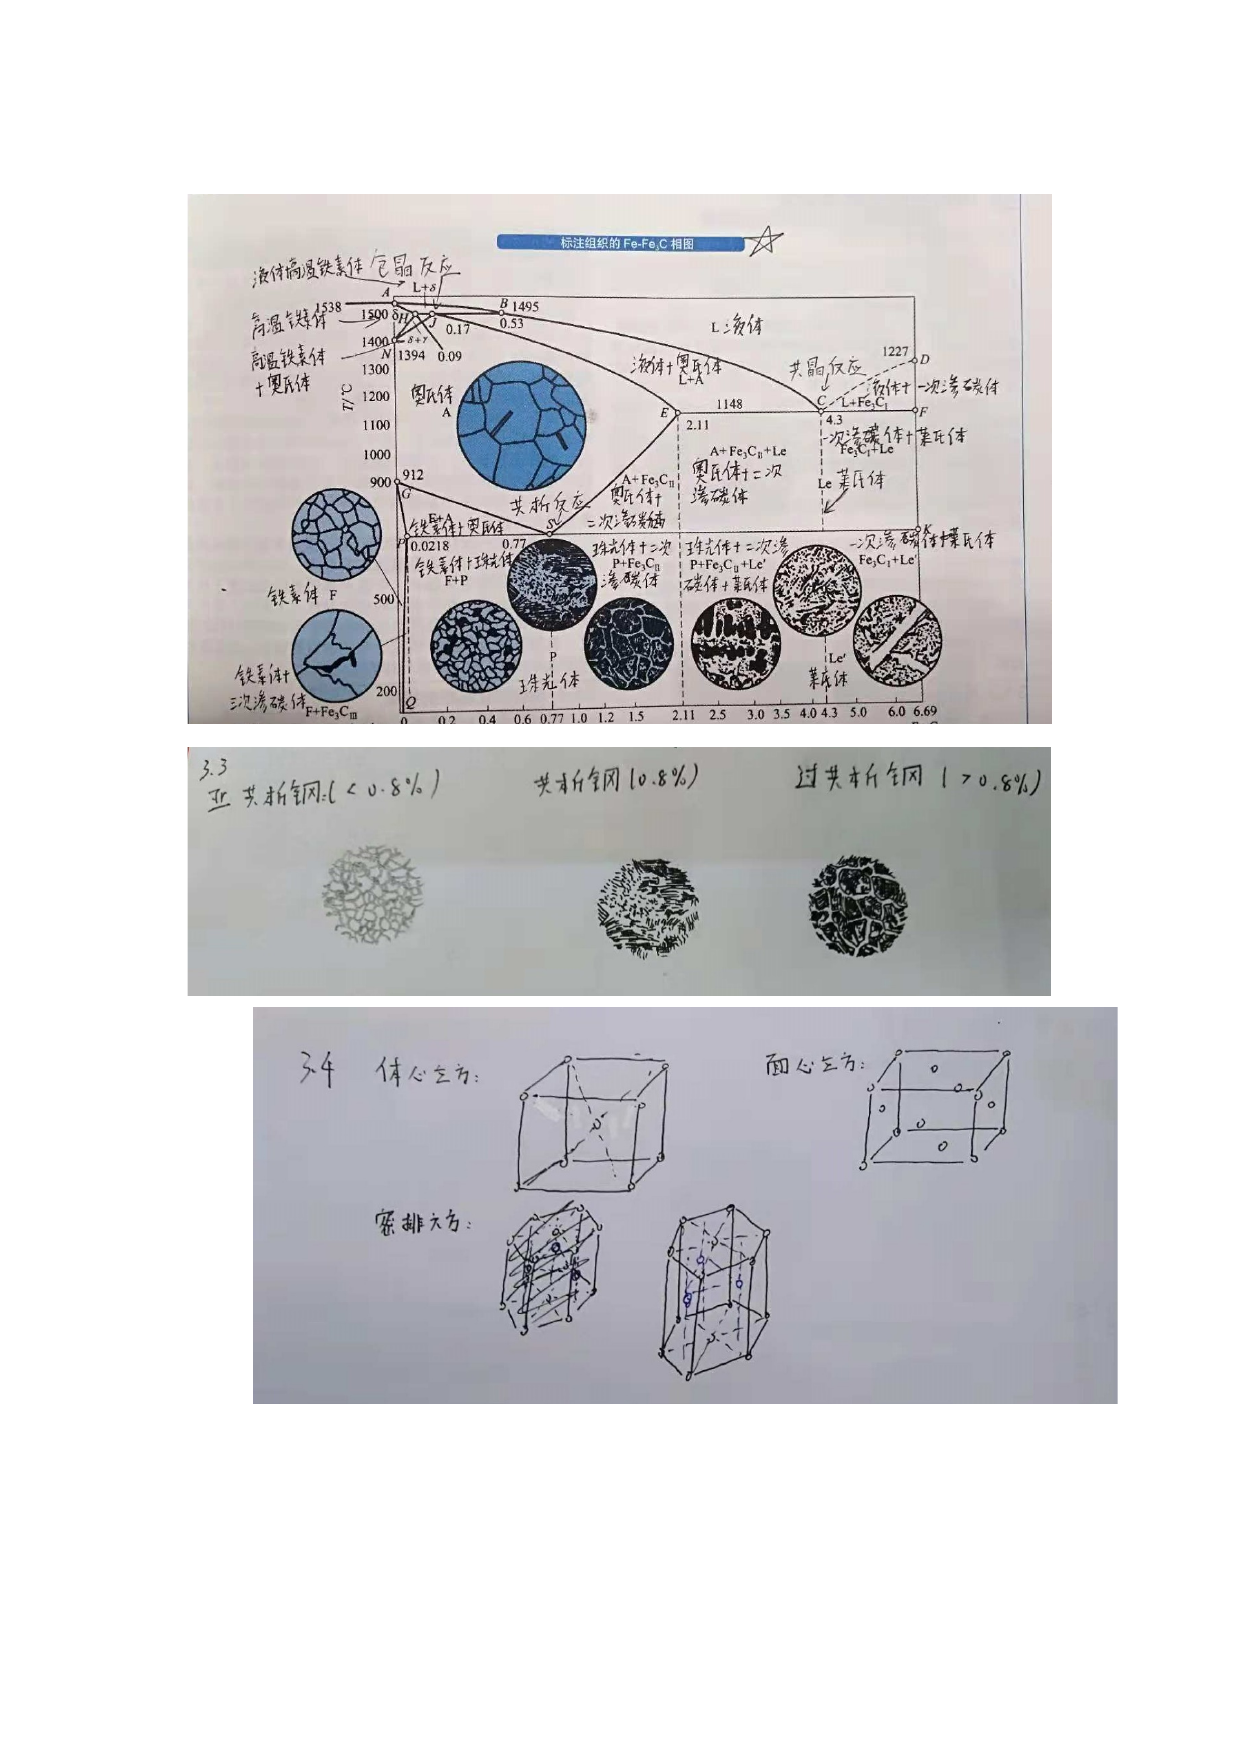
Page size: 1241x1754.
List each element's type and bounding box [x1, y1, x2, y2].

picture [187, 747, 1051, 996]
picture [187, 194, 1052, 724]
picture [253, 1007, 1118, 1404]
